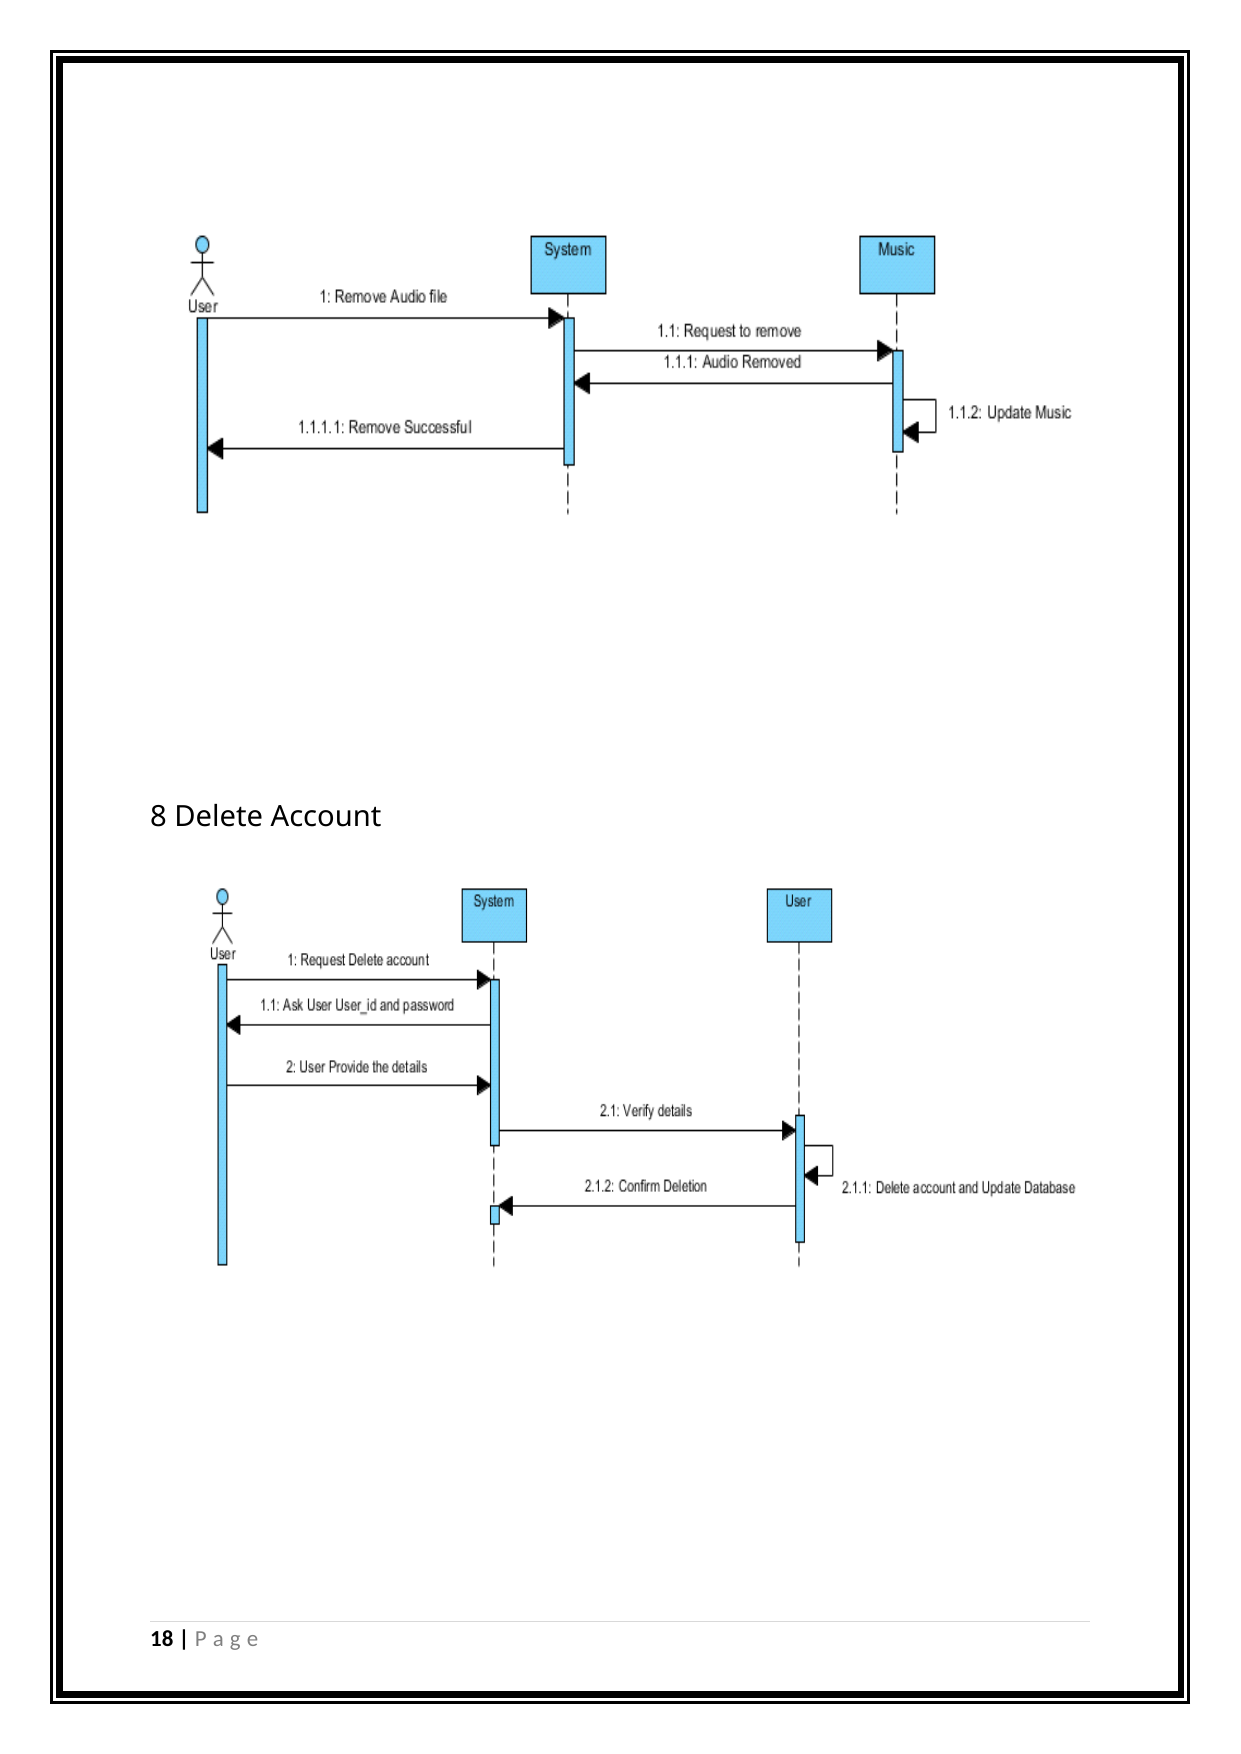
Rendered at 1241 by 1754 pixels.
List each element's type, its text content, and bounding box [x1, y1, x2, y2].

text 8 Delete Account [150, 795, 1090, 835]
picture [150, 218, 1095, 564]
picture [150, 863, 1095, 1299]
